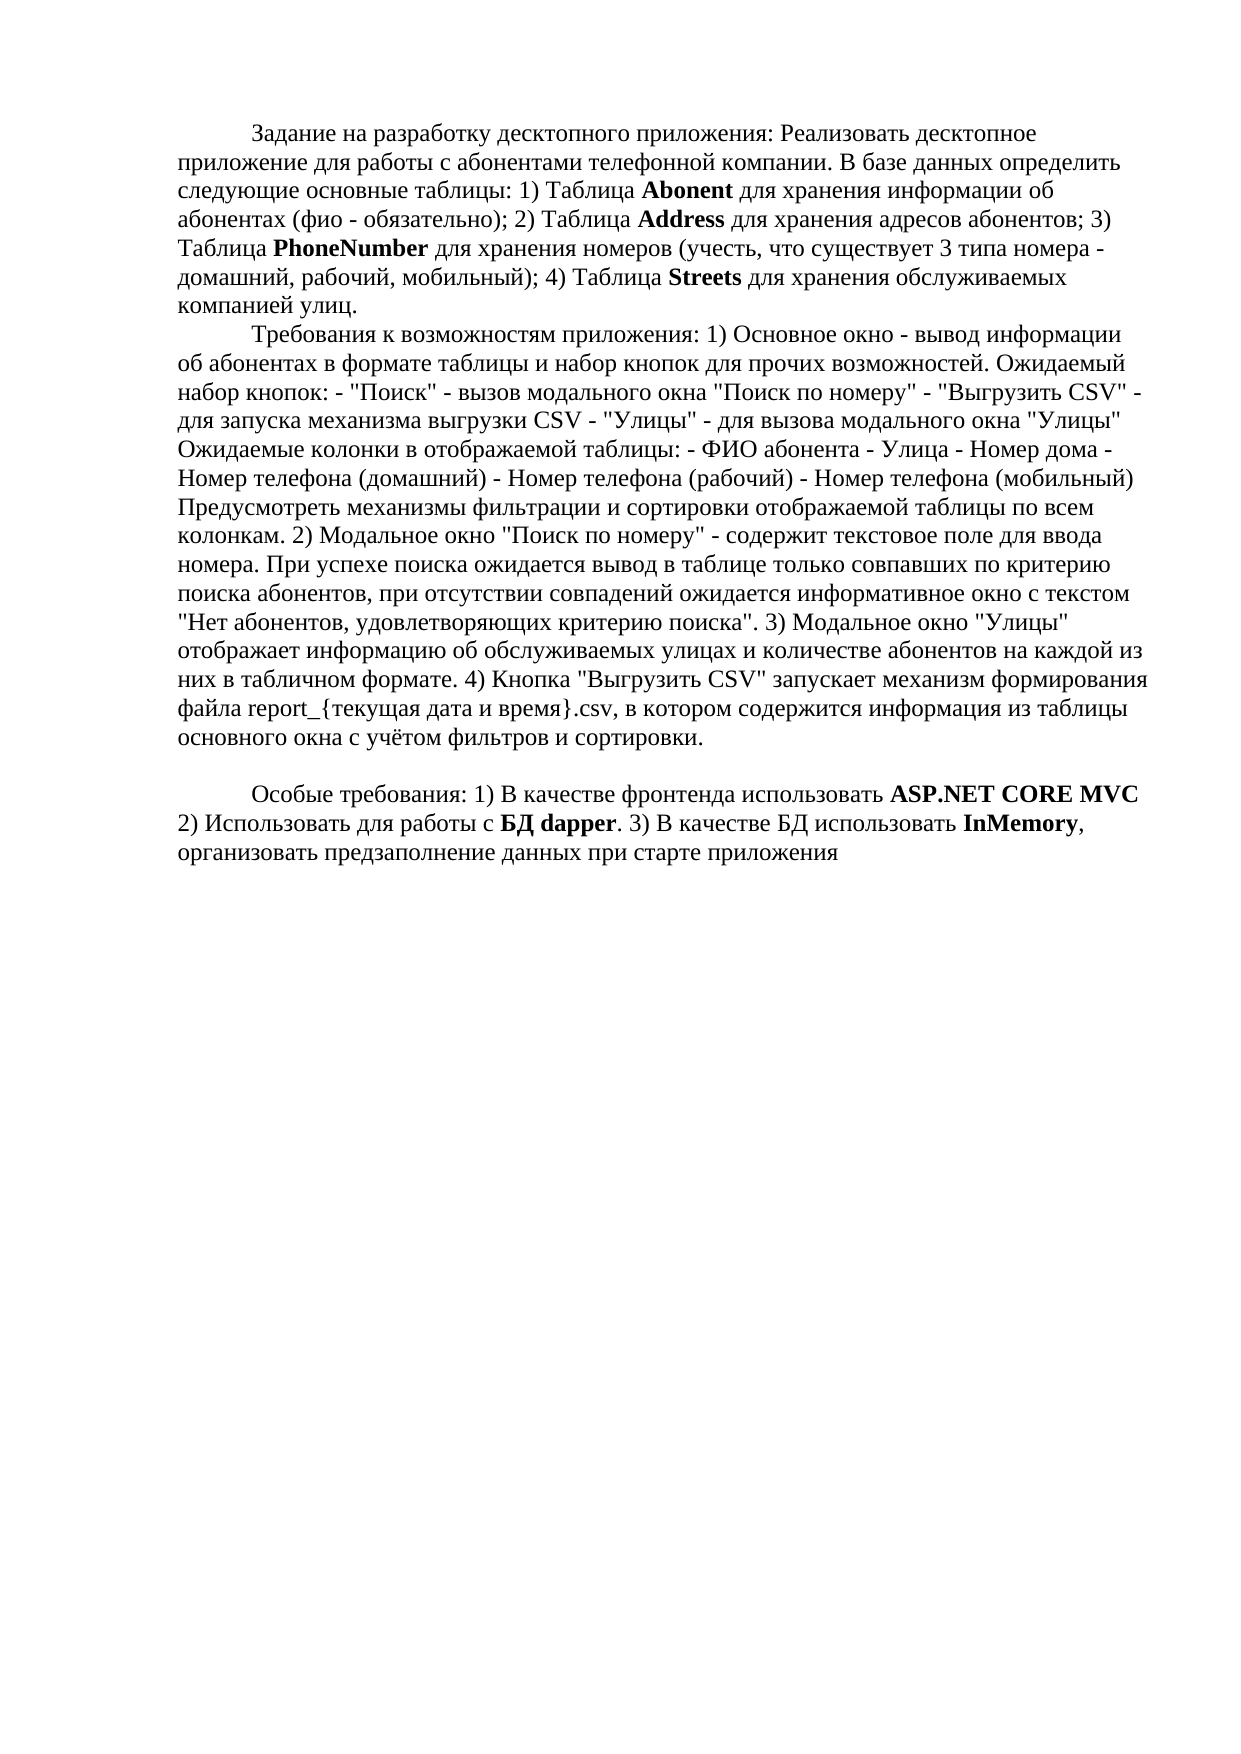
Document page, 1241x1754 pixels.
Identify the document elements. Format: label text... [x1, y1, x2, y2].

text Задание на разработку десктопного приложения: Реализовать десктопное приложение для работы с абонентами телефонной компании. В базе данных определить следующие основные таблицы: 1) Таблица Abonent для хранения информации об абонентах (фио - обязательно); 2) Таблица Address для хранения адресов абонентов; 3) Таблица PhoneNumber для хранения номеров (учесть, что существует 3 типа номера - домашний, рабочий, мобильный); 4) Таблица Streets для хранения обслуживаемых компанией улиц. [177, 118, 1152, 319]
text Требования к возможностям приложения: 1) Основное окно - вывод информации об абонентах в формате таблицы и набор кнопок для прочих возможностей. Ожидаемый набор кнопок: - "Поиск" - вызов модального окна "Поиск по номеру" - "Выгрузить CSV" - для запуска механизма выгрузки CSV - "Улицы" - для вызова модального окна "Улицы" Ожидаемые колонки в отображаемой таблицы: - ФИО абонента - Улица - Номер дома - Номер телефона (домашний) - Номер телефона (рабочий) - Номер телефона (мобильный) Предусмотреть механизмы фильтрации и сортировки отображаемой таблицы по всем колонкам. 2) Модальное окно "Поиск по номеру" - содержит текстовое поле для ввода номера. При успехе поиска ожидается вывод в таблице только совпавших по критерию поиска абонентов, при отсутствии совпадений ожидается информативное окно с текстом "Нет абонентов, удовлетворяющих критерию поиска". 3) Модальное окно "Улицы" отображает информацию об обслуживаемых улицах и количестве абонентов на каждой из них в табличном формате. 4) Кнопка "Выгрузить CSV" запускает механизм формирования файла report_{текущая дата и время}.csv, в котором содержится информация из таблицы основного окна с учётом фильтров и сортировки. [177, 319, 1152, 751]
text Особые требования: 1) В качестве фронтенда использовать ASP.NET CORE MVC 2) Использовать для работы с БД dapper. 3) В качестве БД использовать InMemory, организовать предзаполнение данных при старте приложения [177, 779, 1152, 866]
